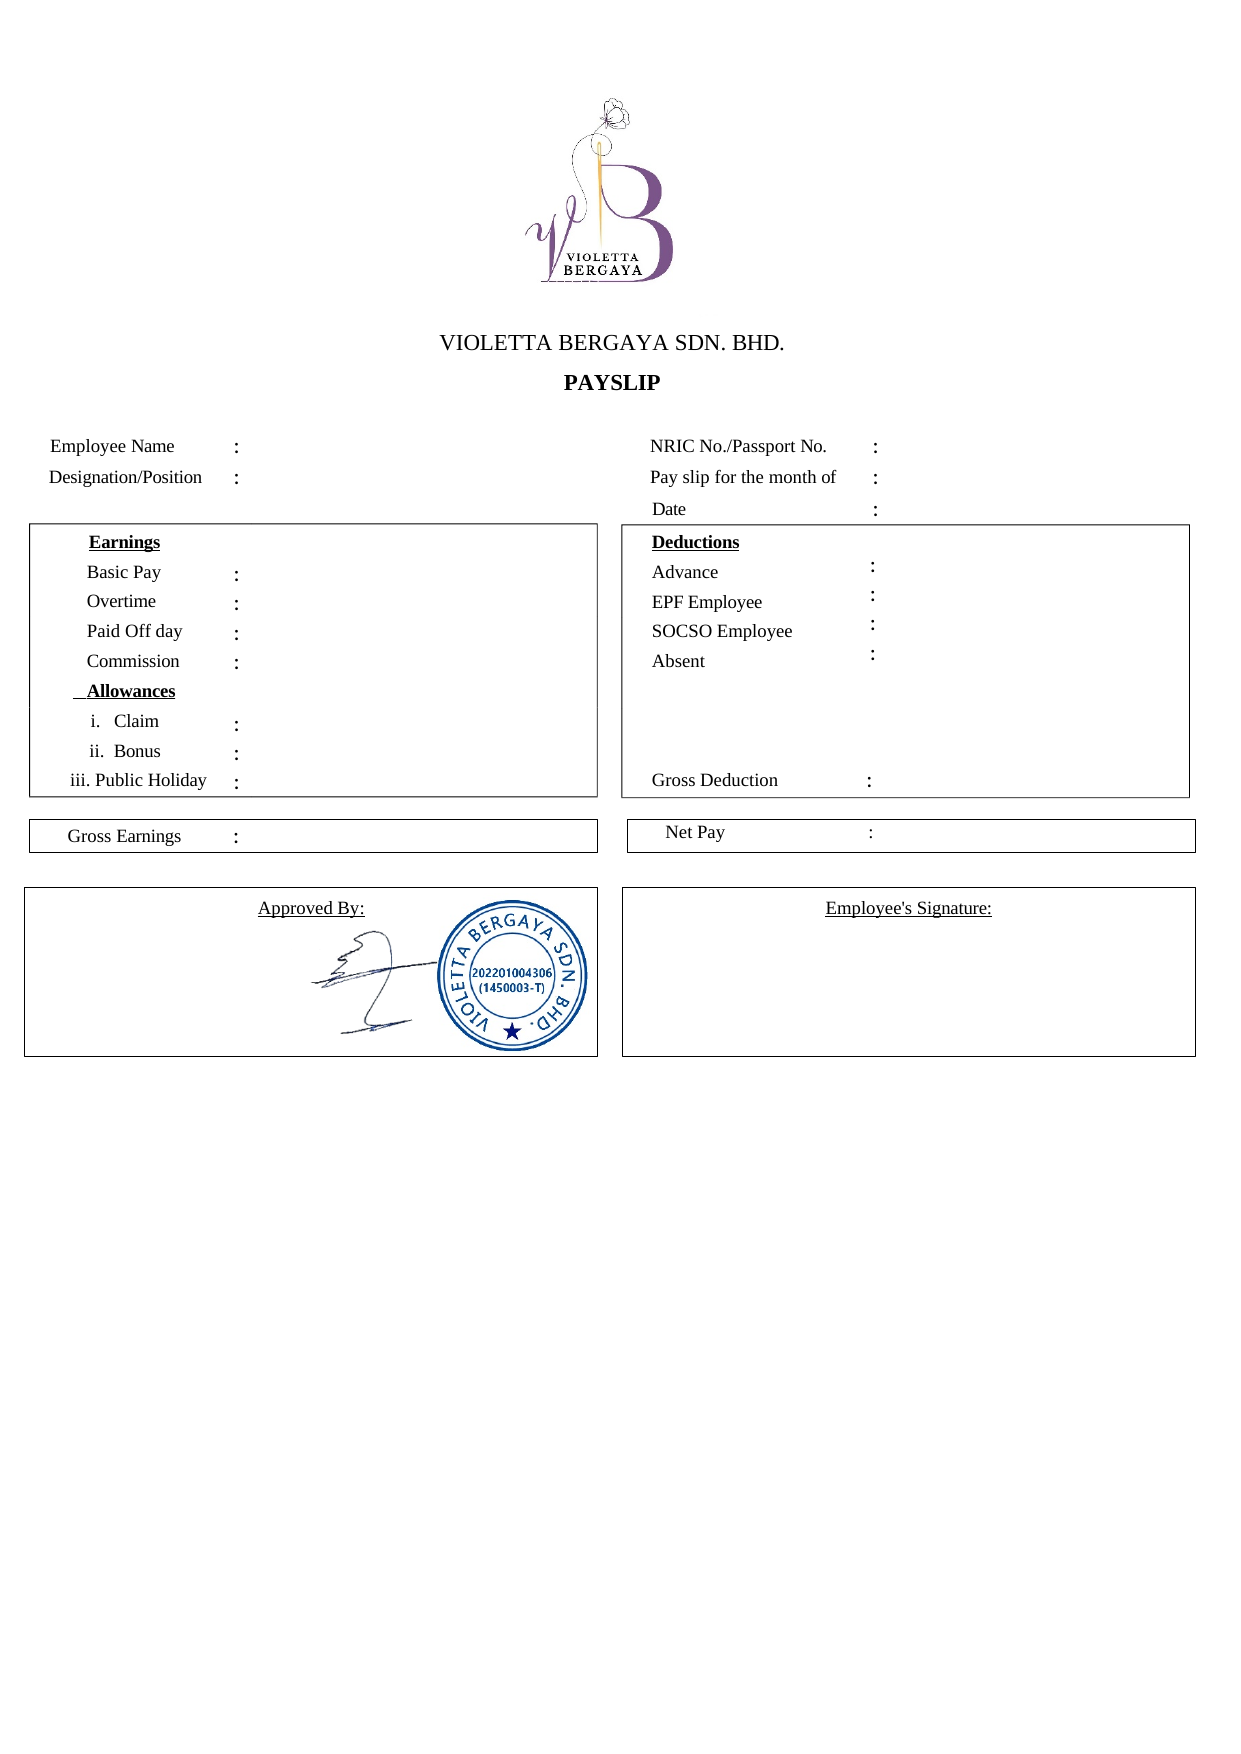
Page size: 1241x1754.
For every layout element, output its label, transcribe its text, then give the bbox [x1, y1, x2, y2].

list Date : [50, 494, 1207, 522]
title PAYSLIP [19, 369, 1205, 396]
text Designation/Position : Pay slip for the month of : [49, 462, 1207, 491]
picture [284, 893, 591, 1055]
picture [487, 86, 720, 319]
text VIOLETTA BERGAYA SDN. BHD. [19, 329, 1205, 356]
text Employee Name : NRIC No./Passport No. : [50, 431, 1207, 459]
